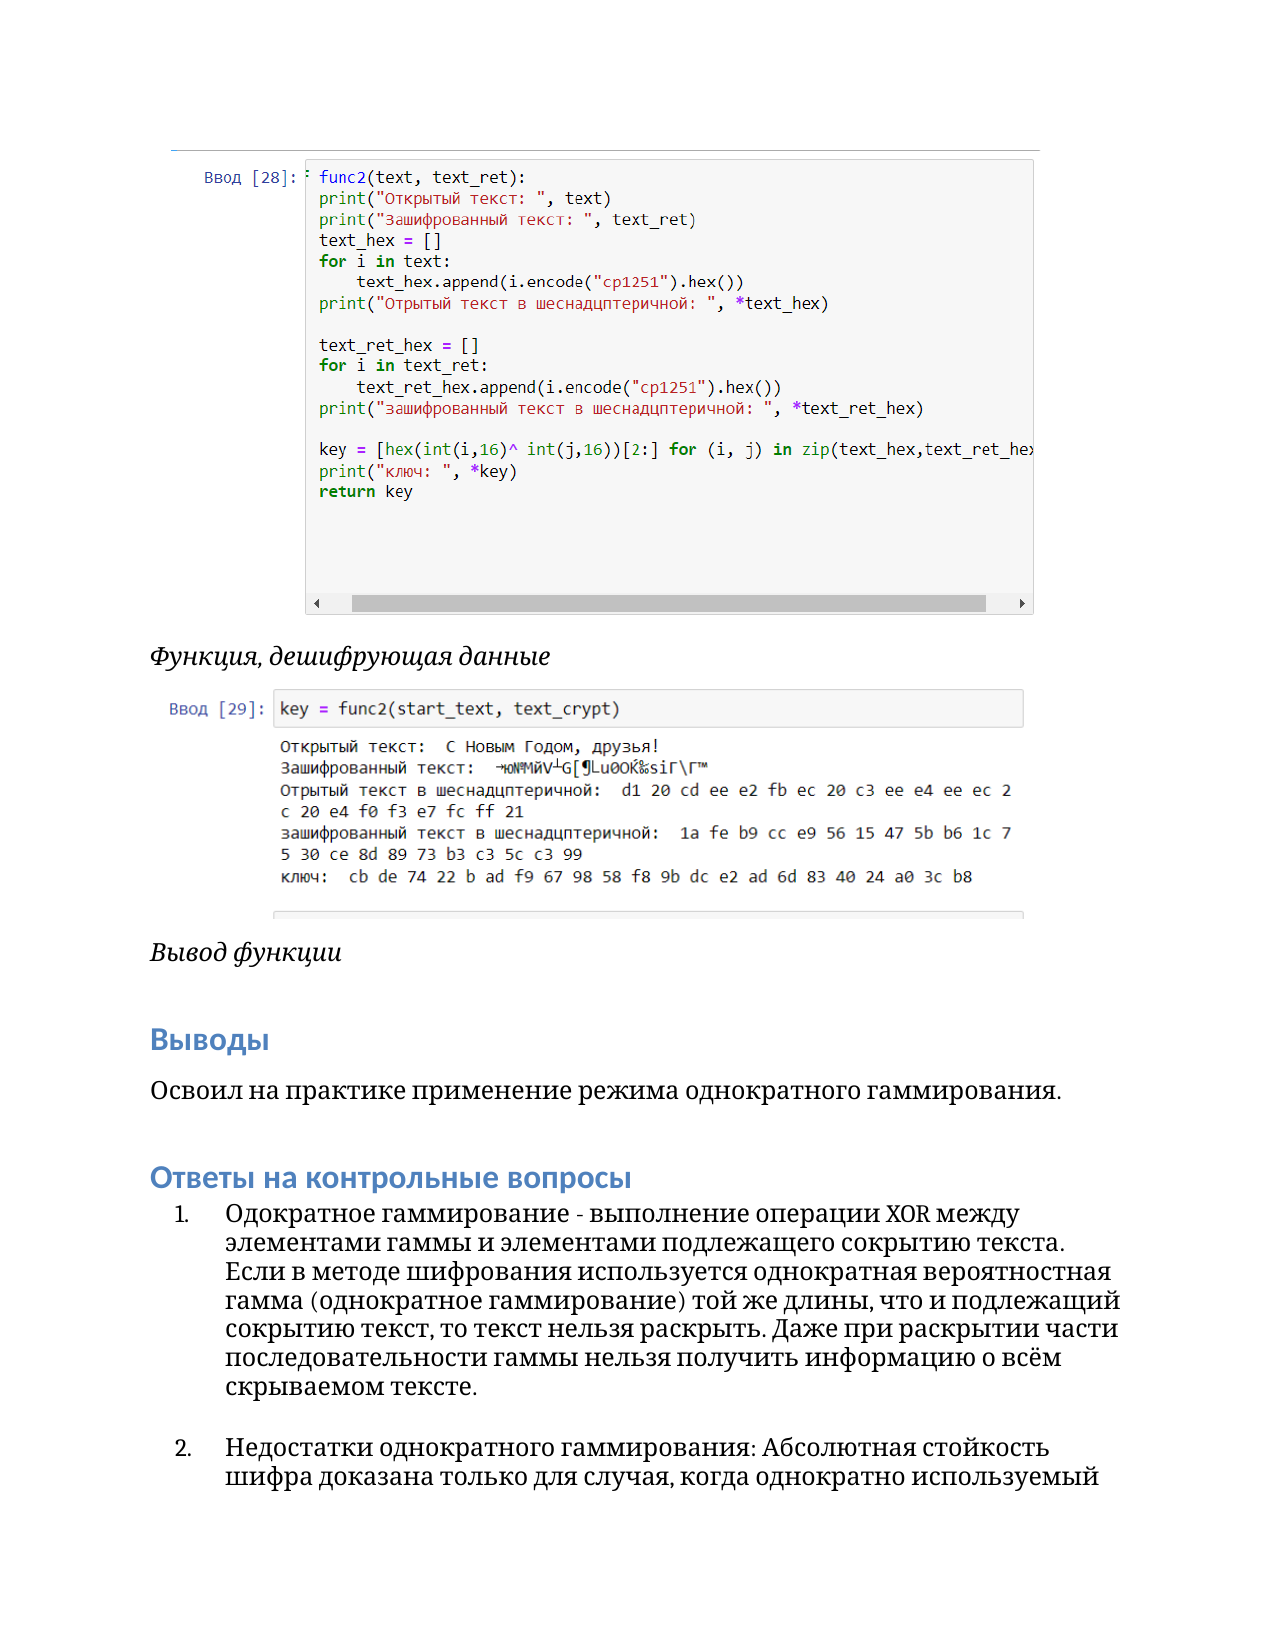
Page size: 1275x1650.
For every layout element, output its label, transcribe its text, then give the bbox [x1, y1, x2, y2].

list Одократное гаммирование - выполнение операции XOR между элементами гаммы и элементами подлежащего сокрытию текста. Если в методе шифрования используется однократная вероятностная гамма (однократное гаммирование) той же длины, что и подлежащий сокрытию текст, то текст нельзя раскрыть. Даже при раскрытии части последовательности гаммы нельзя получить информацию о всём скрываемом тексте. [175, 1200, 1125, 1430]
subtitle Ответы на контрольные вопросы [150, 1156, 1125, 1197]
text Вывод функции [150, 939, 1125, 968]
picture [168, 684, 1044, 919]
subtitle Выводы [150, 1018, 1125, 1058]
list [175, 1434, 1125, 1492]
text Функция, дешифрующая данные [150, 643, 1125, 672]
picture [168, 150, 1044, 623]
text Освоил на практике применение режима однократного гаммирования. [150, 1077, 1125, 1106]
